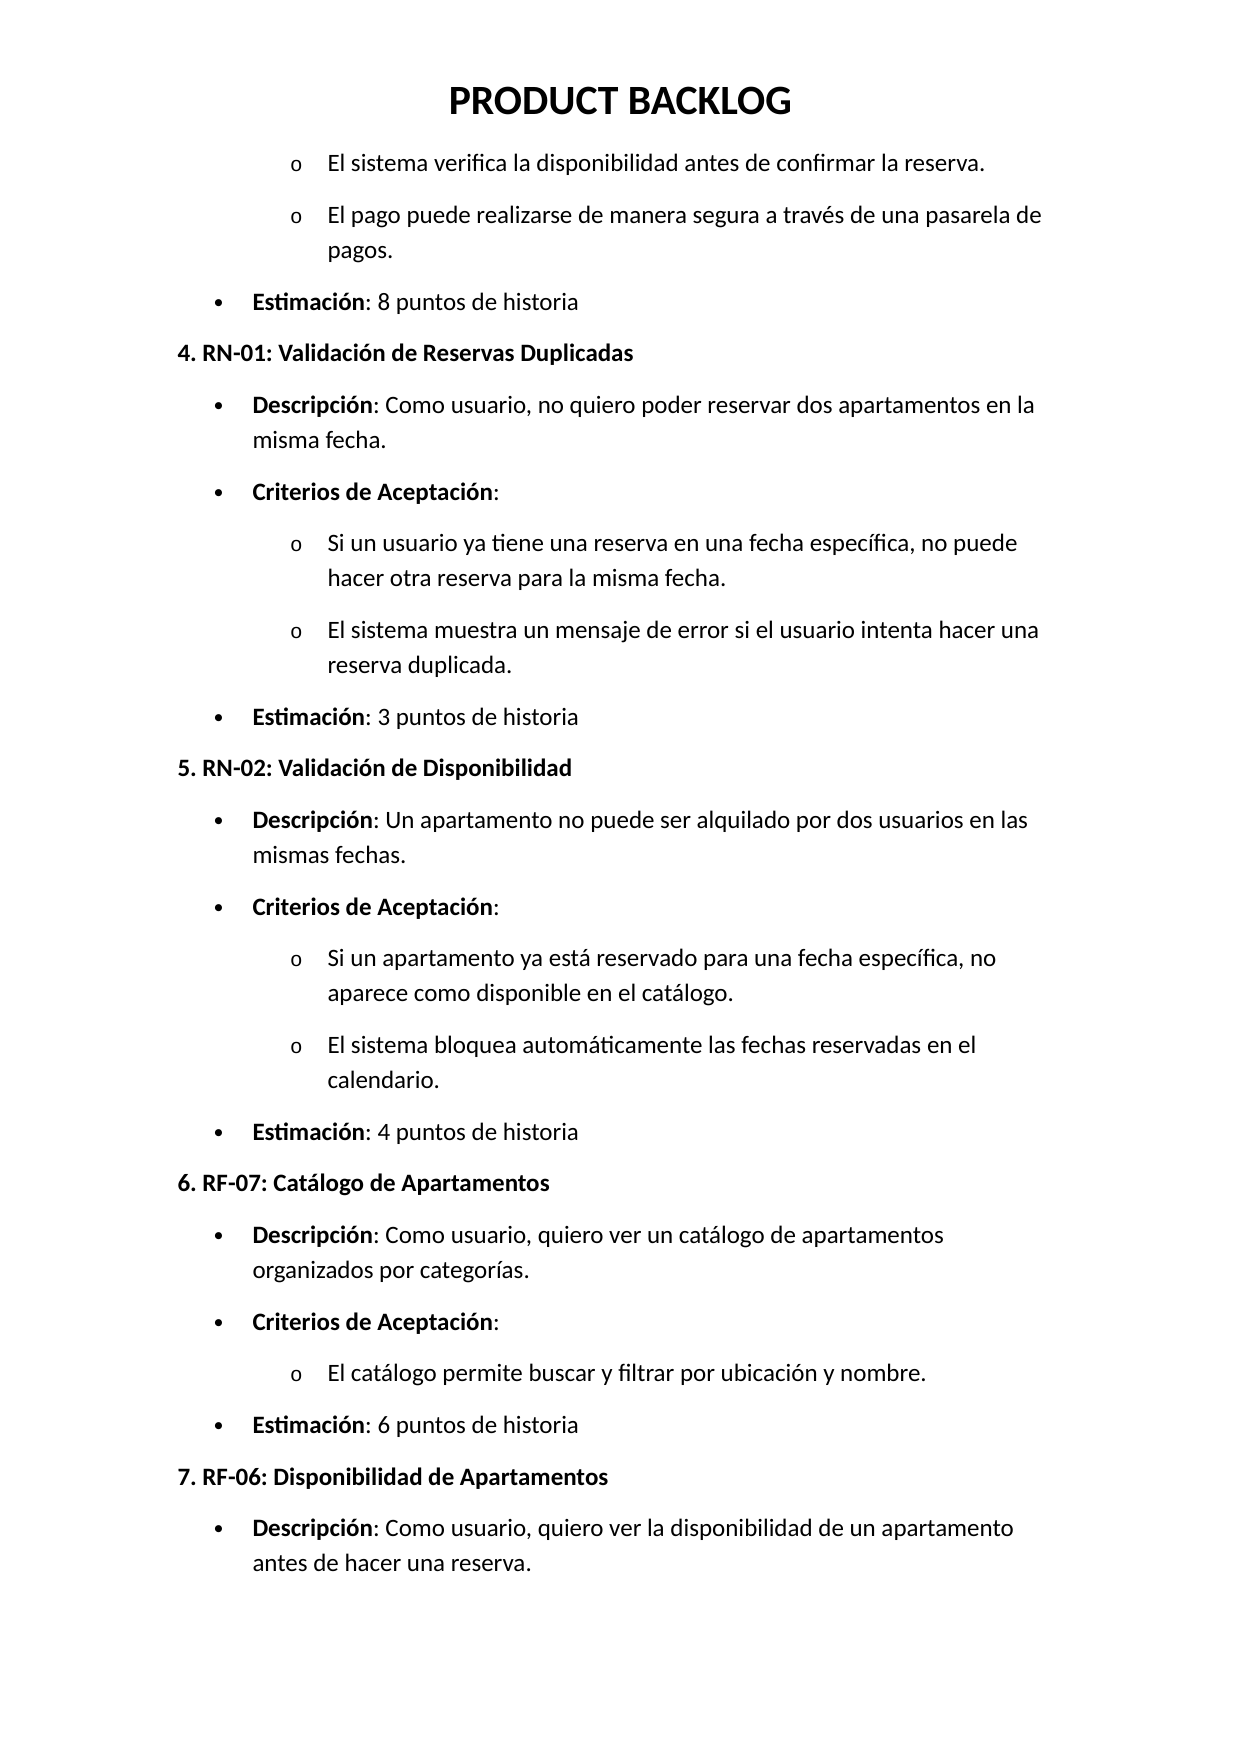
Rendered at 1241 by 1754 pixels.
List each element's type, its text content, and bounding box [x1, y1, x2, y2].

list Estimación: 3 puntos de historia [215, 701, 1063, 731]
text 6. RF-07: Catálogo de Apartamentos [177, 1168, 1063, 1198]
list Estimación: 6 puntos de historia [215, 1409, 1063, 1440]
list Descripción: Como usuario, quiero ver la disponibilidad de un apartamento antes de hacer una reserva. [215, 1513, 1063, 1578]
list Criterios de Aceptación: [215, 476, 1063, 506]
text 5. RN-02: Validación de Disponibilidad [177, 753, 1063, 783]
list Si un apartamento ya está reservado para una fecha específica, no aparece como disponible en el catálogo. [290, 943, 1063, 1008]
text 4. RN-01: Validación de Reservas Duplicadas [177, 338, 1063, 368]
list Descripción: Un apartamento no puede ser alquilado por dos usuarios en las mismas fechas. [215, 804, 1063, 870]
list Si un usuario ya tiene una reserva en una fecha específica, no puede hacer otra reserva para la misma fecha. [290, 528, 1063, 593]
list El sistema verifica la disponibilidad antes de confirmar la reserva. [290, 148, 1063, 178]
list Estimación: 4 puntos de historia [215, 1116, 1063, 1146]
list Criterios de Aceptación: [215, 891, 1063, 921]
list El sistema muestra un mensaje de error si el usuario intenta hacer una reserva duplicada. [290, 614, 1063, 680]
list El catálogo permite buscar y filtrar por ubicación y nombre. [290, 1358, 1063, 1388]
list El pago puede realizarse de manera segura a través de una pasarela de pagos. [290, 199, 1063, 265]
list Estimación: 8 puntos de historia [215, 286, 1063, 316]
text 7. RF-06: Disponibilidad de Apartamentos [177, 1461, 1063, 1491]
list El sistema bloquea automáticamente las fechas reservadas en el calendario. [290, 1029, 1063, 1095]
list Descripción: Como usuario, quiero ver un catálogo de apartamentos organizados por categorías. [215, 1219, 1063, 1285]
list Criterios de Aceptación: [215, 1306, 1063, 1336]
list Descripción: Como usuario, no quiero poder reservar dos apartamentos en la misma fecha. [215, 389, 1063, 455]
